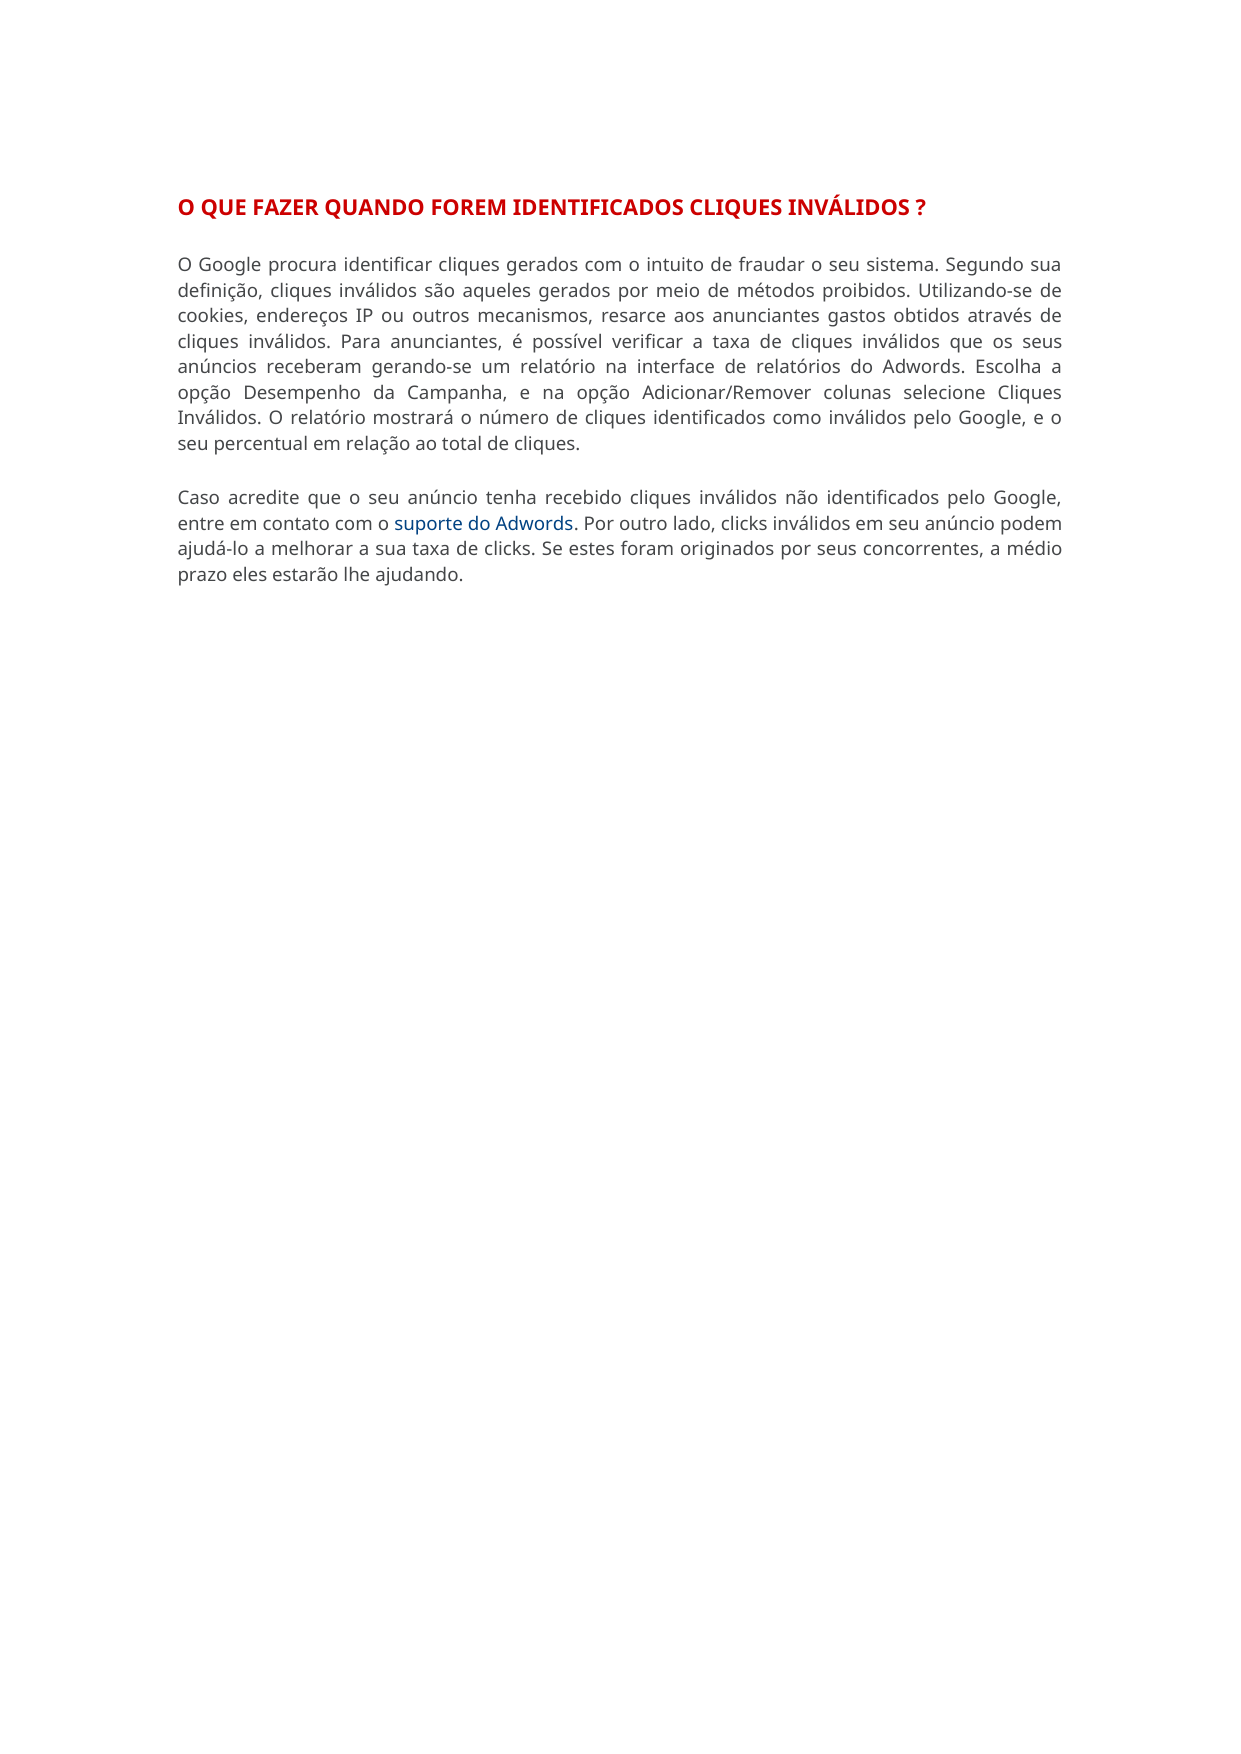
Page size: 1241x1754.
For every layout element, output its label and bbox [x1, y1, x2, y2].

table_header [177, 148, 1079, 641]
